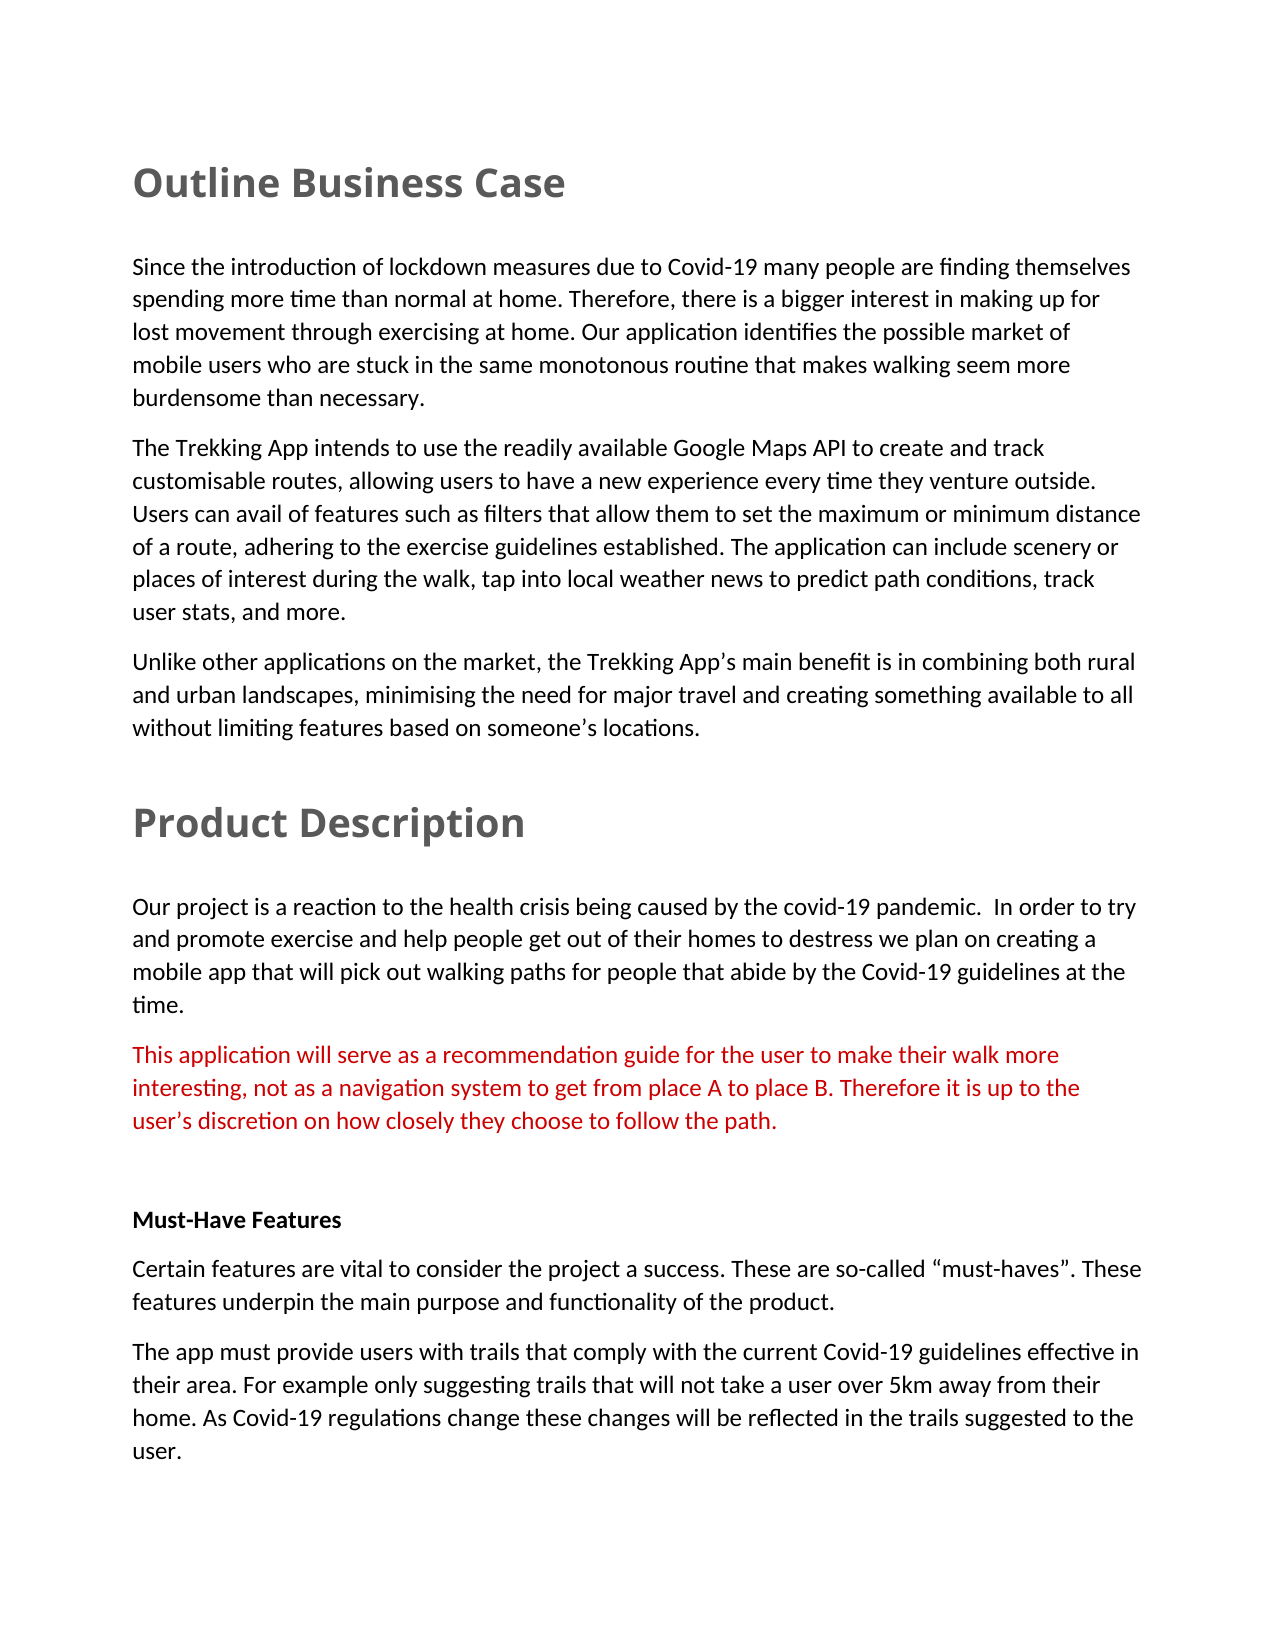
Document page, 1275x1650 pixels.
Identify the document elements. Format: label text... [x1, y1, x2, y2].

text This application will serve as a recommendation guide for the user to make their walk more interesting, not as a navigation system to get from place A to place B. Therefore it is up to the user’s discretion on how closely they choose to follow the path. [132, 1039, 1143, 1135]
text The Trekking App intends to use the readily available Google Maps API to create and track customisable routes, allowing users to have a new experience every time they venture outside. Users can avail of features such as filters that allow them to set the maximum or minimum distance of a route, adhering to the exercise guidelines established. The application can include scenery or places of interest during the walk, tap into local weather news to predict path conditions, track user stats, and more. [132, 432, 1143, 627]
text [132, 1336, 1143, 1465]
text Unlike other applications on the market, the Trekking App’s main benefit is in combining both rural and urban landscapes, minimising the need for major travel and creating something available to all without limiting features based on someone’s locations. [132, 646, 1143, 742]
text Our project is a reaction to the health crisis being caused by the covid-19 pandemic. In order to try and promote exercise and help people get out of their homes to destress we plan on creating a mobile app that will pick out walking paths for people that abide by the Covid-19 guidelines at the time. [132, 891, 1143, 1020]
text Certain features are vital to consider the project a success. These are so-called “must-haves”. These features underpin the main purpose and functionality of the product. [132, 1253, 1143, 1317]
text Must-Have Features [132, 1204, 1143, 1234]
text Since the introduction of lockdown measures due to Covid-19 many people are finding themselves spending more time than normal at home. Therefore, there is a bigger interest in making up for lost movement through exercising at home. Our application identifies the possible market of mobile users who are stuck in the same monotonous routine that makes walking seem more burdensome than necessary. [132, 251, 1143, 413]
subtitle Outline Business Case [132, 155, 1143, 209]
subtitle Product Description [132, 795, 1143, 849]
